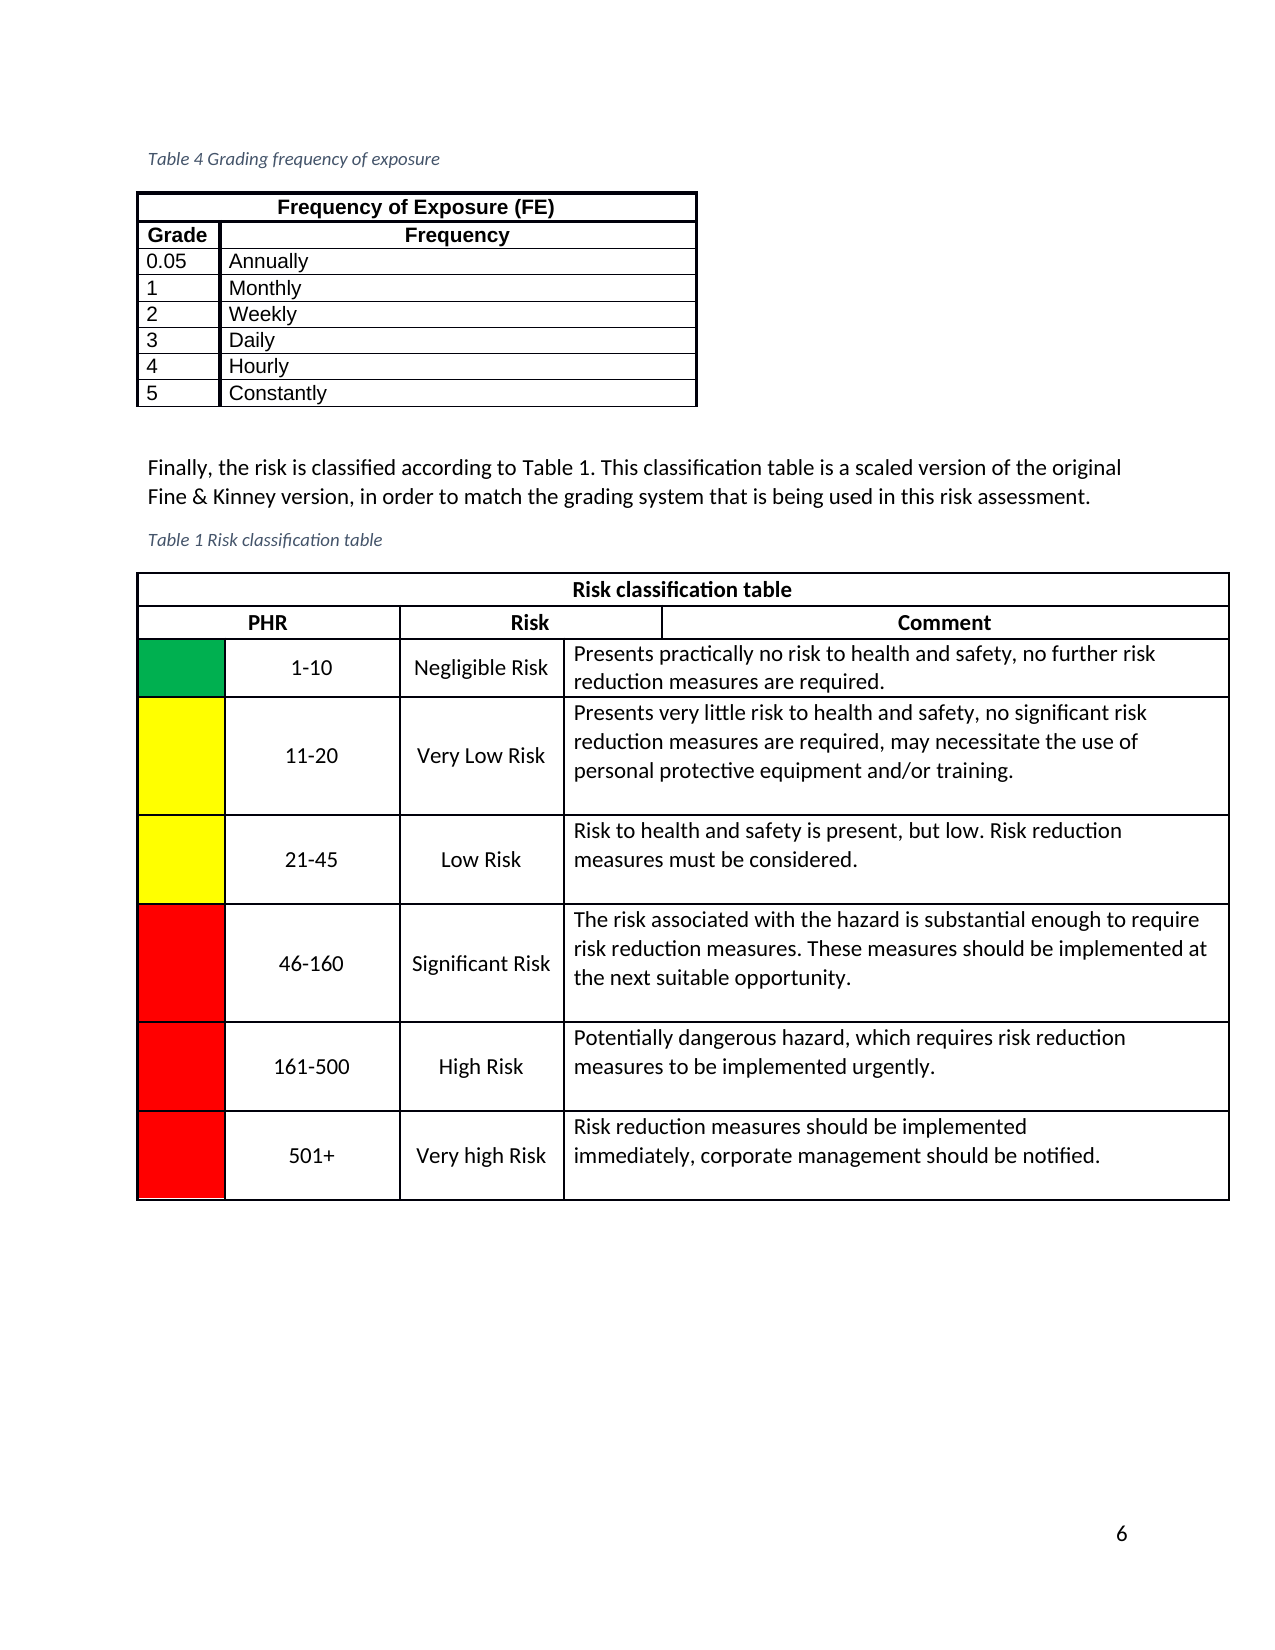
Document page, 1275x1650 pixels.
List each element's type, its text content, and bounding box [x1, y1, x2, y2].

table_cell Hourly [222, 354, 695, 379]
table_cell Presents practically no risk to health and safety, no further risk reduction measures are required. [565, 640, 1228, 696]
table_cell 501+ [226, 1112, 399, 1198]
table_cell Presents very little risk to health and safety, no significant risk reduction measures are required, may necessitate the use of personal protective equipment and/or training. [565, 698, 1228, 814]
table_cell Comment [663, 607, 1228, 637]
table_cell 3 [139, 328, 218, 353]
table_cell Significant Risk [401, 905, 563, 1021]
table_cell 4 [139, 354, 218, 379]
table_cell Risk [401, 607, 661, 637]
table_cell Risk reduction measures should be implemented immediately, corporate management should be notified. [565, 1112, 1228, 1198]
table_cell Annually [222, 249, 695, 274]
table_cell Very Low Risk [401, 698, 563, 814]
table_cell Frequency [222, 223, 695, 248]
table_cell Grade [139, 223, 218, 248]
table_cell Daily [222, 328, 695, 353]
table_cell Potentially dangerous hazard, which requires risk reduction measures to be implemented urgently. [565, 1023, 1228, 1110]
table_cell [139, 1112, 224, 1198]
table_cell 5 [139, 380, 218, 406]
table_cell Monthly [222, 275, 695, 301]
table_cell [139, 640, 224, 696]
table_cell 0.05 [139, 249, 218, 274]
text Table 4 Grading frequency of exposure [148, 148, 1127, 171]
table_cell 21-45 [226, 816, 399, 903]
text Table 1 Risk classification table [148, 528, 1127, 551]
table_cell [139, 1023, 224, 1110]
table_cell Constantly [222, 380, 695, 406]
text Finally, the risk is classified according to Table 1. This classification table is a scaled version of the original Fine & Kinney version, in order to match the grading system that is being used in this risk assessment. [148, 453, 1127, 510]
table_cell 1 [139, 275, 218, 301]
table_cell Risk to health and safety is present, but low. Risk reduction measures must be considered. [565, 816, 1228, 903]
table_cell 46-160 [226, 905, 399, 1021]
table_cell Low Risk [401, 816, 563, 903]
table_cell Very high Risk [401, 1112, 563, 1198]
table_cell 11-20 [226, 698, 399, 814]
table_header Frequency of Exposure (FE) [139, 195, 695, 220]
table_cell Negligible Risk [401, 640, 563, 696]
table_cell [139, 816, 224, 903]
table_cell [139, 905, 224, 1021]
table_cell 1-10 [226, 640, 399, 696]
table_cell Weekly [222, 302, 695, 327]
table_cell 161-500 [226, 1023, 399, 1110]
table_cell [139, 698, 224, 814]
table_cell The risk associated with the hazard is substantial enough to require risk reduction measures. These measures should be implemented at the next suitable opportunity. [565, 905, 1228, 1021]
table_header Risk classification table [139, 574, 1228, 604]
table_cell High Risk [401, 1023, 563, 1110]
table_cell PHR [139, 607, 399, 637]
table_cell 2 [139, 302, 218, 327]
